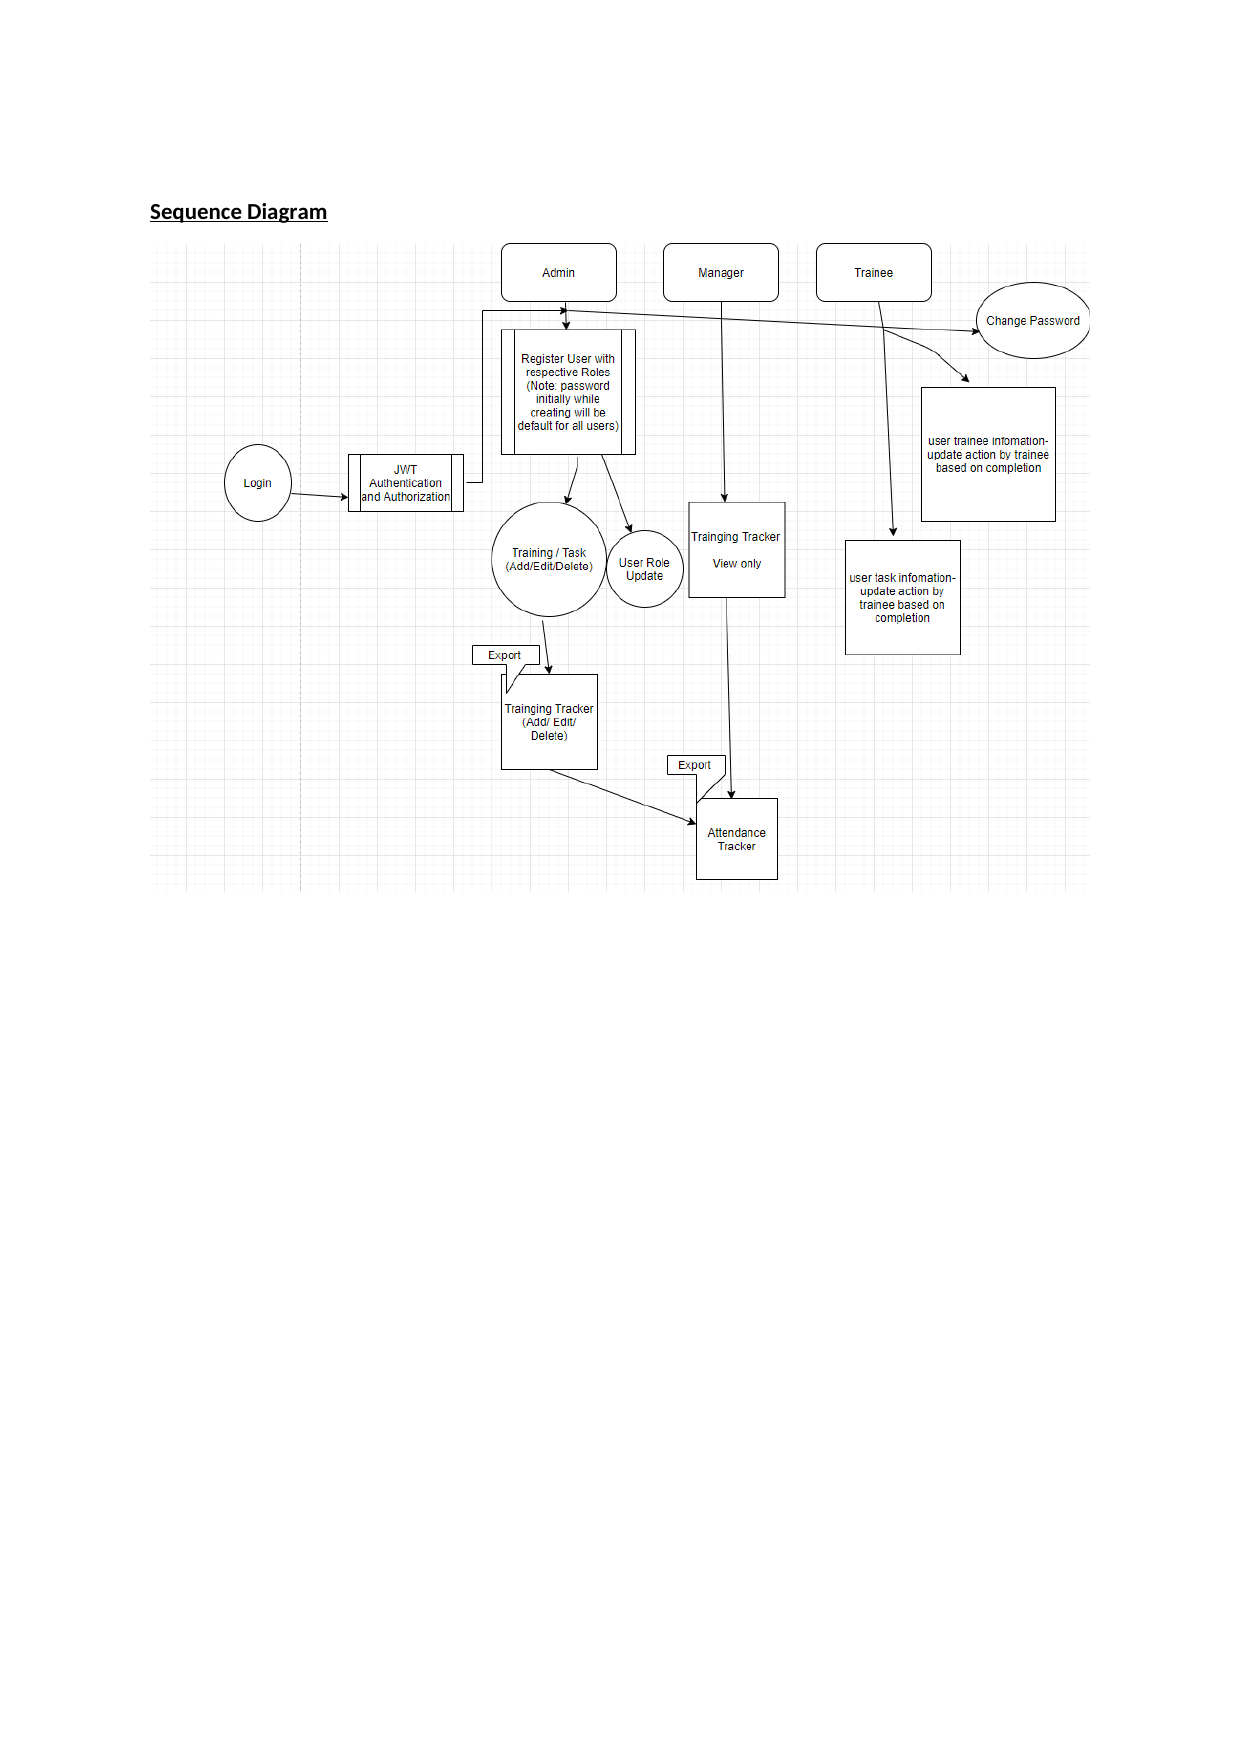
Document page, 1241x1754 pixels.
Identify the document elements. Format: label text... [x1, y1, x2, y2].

text Sequence Diagram [150, 197, 1090, 225]
picture [150, 243, 1090, 892]
